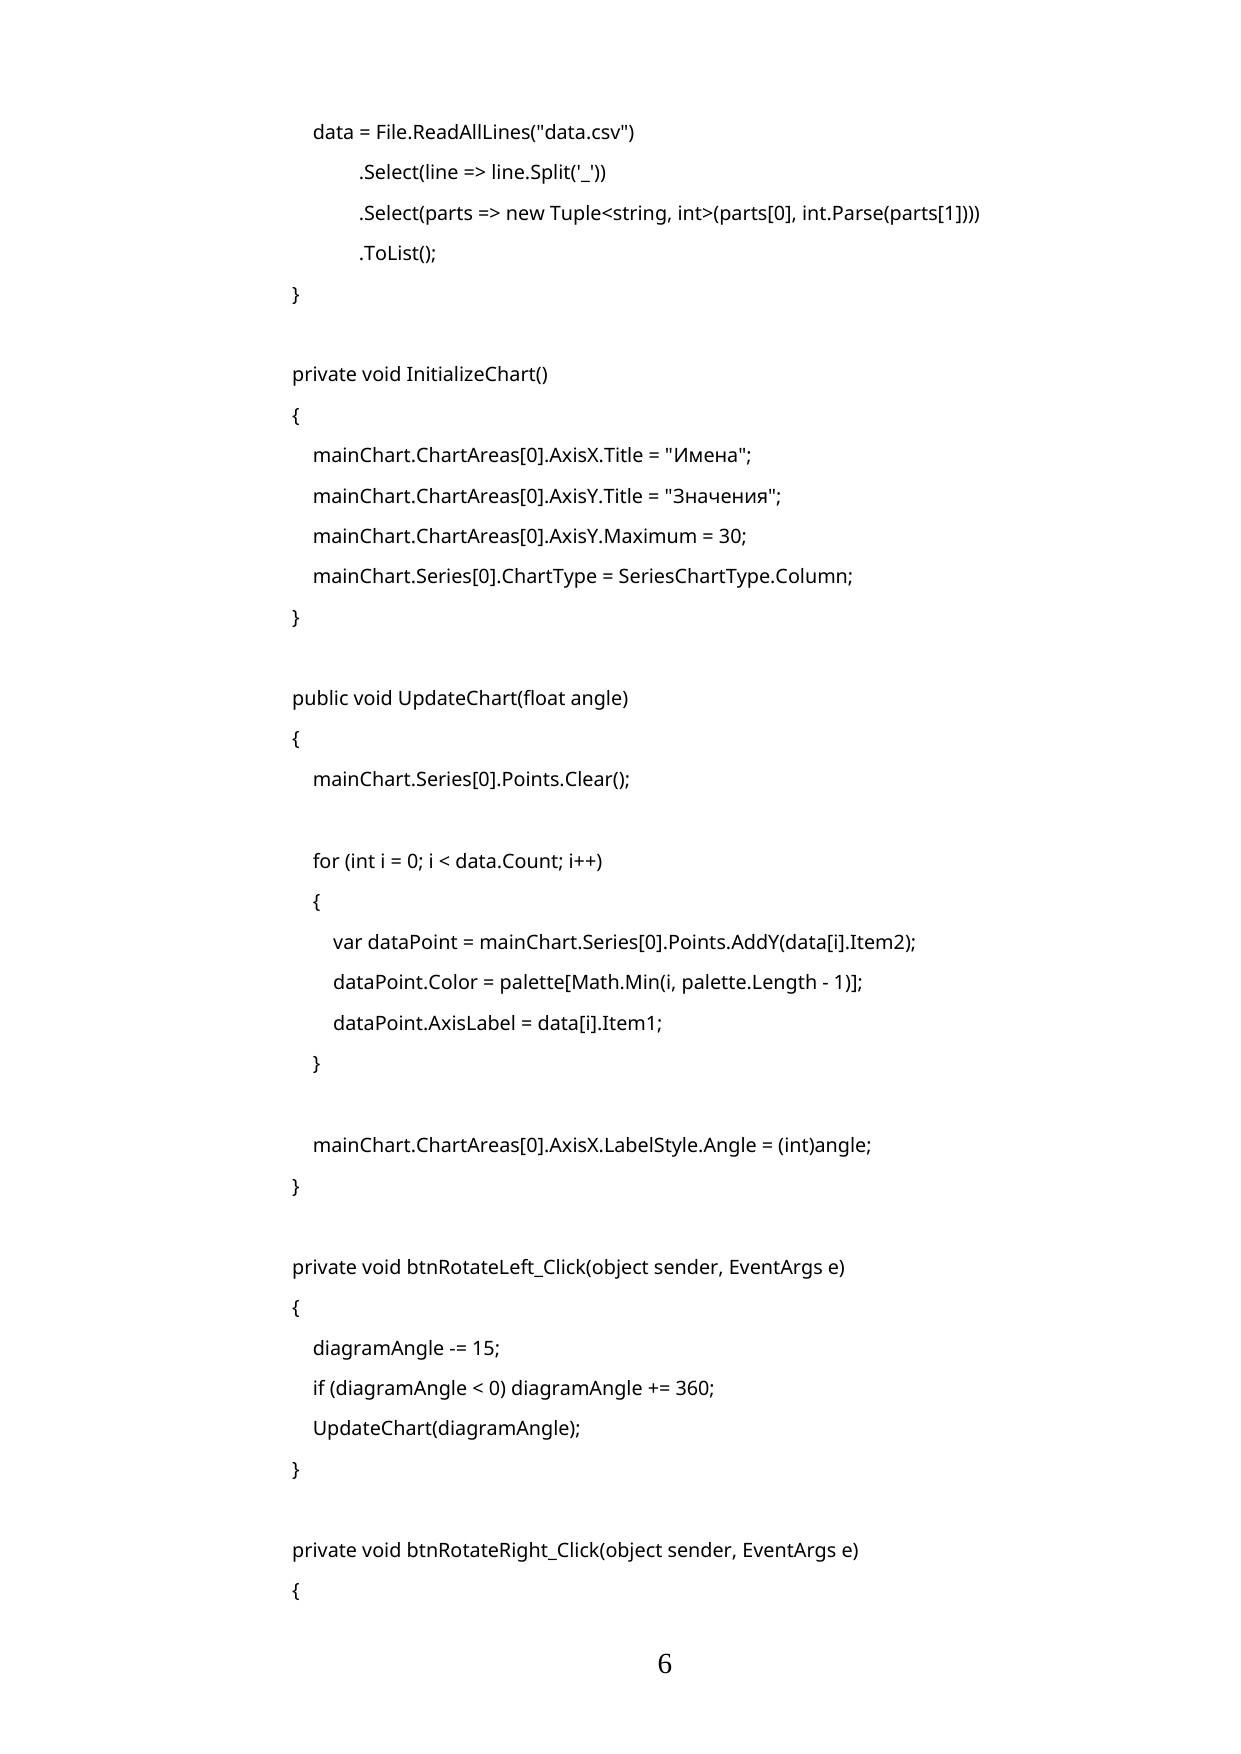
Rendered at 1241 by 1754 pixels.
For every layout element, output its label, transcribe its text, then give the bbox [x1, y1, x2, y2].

text } [251, 1172, 1152, 1199]
text dataPoint.Color = palette[Math.Min(i, palette.Length - 1)]; [251, 968, 1152, 995]
text mainChart.Series[0].Points.Clear(); [251, 765, 1152, 792]
text private void btnRotateRight_Click(object sender, EventArgs e) [251, 1536, 1152, 1563]
text { [251, 888, 1152, 914]
text { [251, 724, 1152, 751]
text .ToList(); [251, 239, 1152, 266]
text mainChart.ChartAreas[0].AxisX.LabelStyle.Angle = (int)angle; [251, 1132, 1152, 1159]
text { [251, 401, 1152, 428]
text mainChart.ChartAreas[0].AxisY.Maximum = 30; [251, 522, 1152, 549]
text var dataPoint = mainChart.Series[0].Points.AddY(data[i].Item2); [251, 928, 1152, 955]
text if (diagramAngle < 0) diagramAngle += 360; [251, 1374, 1152, 1401]
text { [251, 1576, 1152, 1603]
text mainChart.ChartAreas[0].AxisX.Title = "Имена"; [251, 441, 1152, 468]
text mainChart.Series[0].ChartType = SeriesChartType.Column; [251, 563, 1152, 590]
text .Select(parts => new Tuple<string, int>(parts[0], int.Parse(parts[1]))) [251, 199, 1152, 226]
text diagramAngle -= 15; [251, 1334, 1152, 1361]
text { [251, 1293, 1152, 1320]
text private void btnRotateLeft_Click(object sender, EventArgs e) [251, 1253, 1152, 1280]
text dataPoint.AxisLabel = data[i].Item1; [251, 1009, 1152, 1036]
text public void UpdateChart(float angle) [251, 684, 1152, 711]
text data = File.ReadAllLines("data.csv") [251, 118, 1152, 145]
text } [251, 1049, 1152, 1076]
text for (int i = 0; i < data.Count; i++) [251, 847, 1152, 874]
text } [251, 1455, 1152, 1482]
text mainChart.ChartAreas[0].AxisY.Title = "Значения"; [251, 482, 1152, 509]
text .Select(line => line.Split('_')) [251, 158, 1152, 186]
text UpdateChart(diagramAngle); [251, 1414, 1152, 1442]
text private void InitializeChart() [251, 361, 1152, 388]
text } [251, 280, 1152, 307]
text } [251, 603, 1152, 630]
